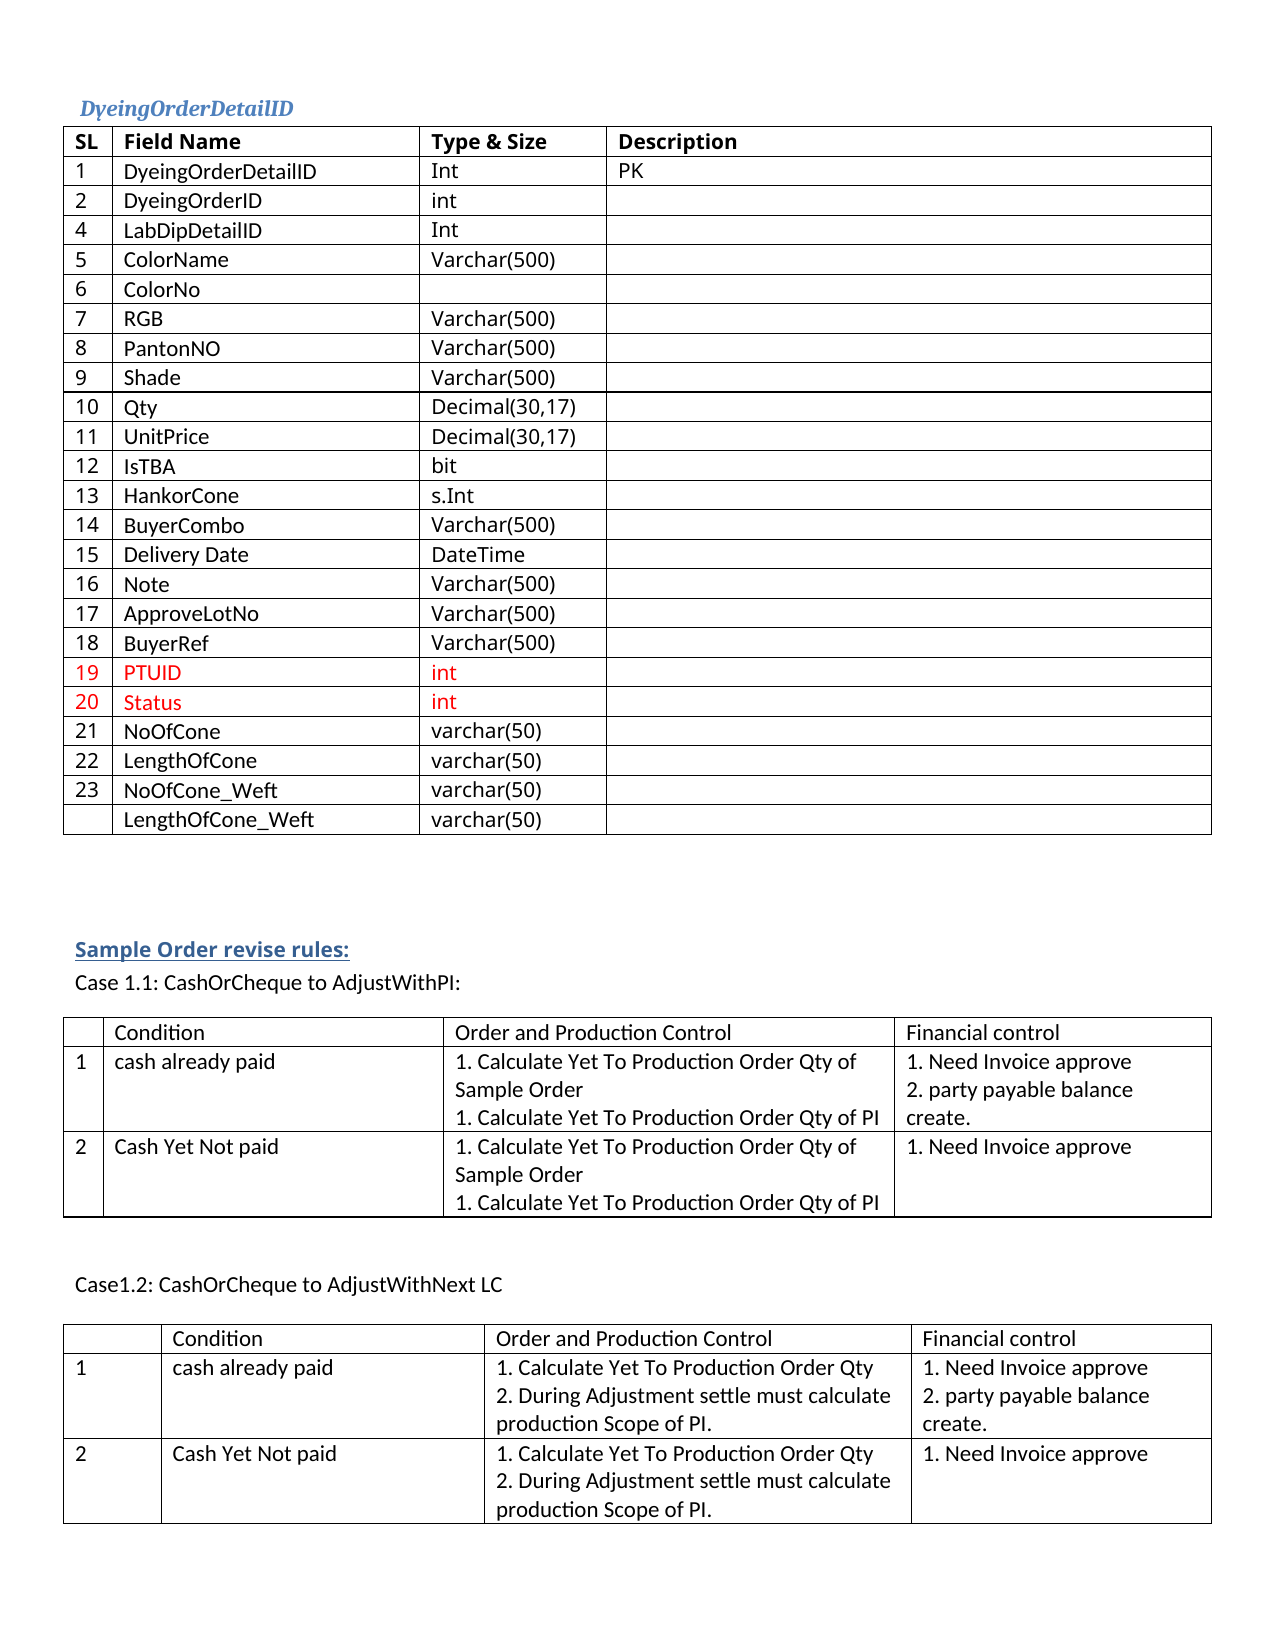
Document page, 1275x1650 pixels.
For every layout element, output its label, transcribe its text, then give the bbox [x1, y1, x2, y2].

table_cell 15 [64, 540, 112, 568]
table_cell 1 [64, 157, 112, 185]
table_cell varchar(50) [420, 776, 606, 804]
table_cell varchar(50) [420, 746, 606, 774]
table_cell Note [113, 569, 419, 598]
table_header [64, 1325, 161, 1352]
table_header [64, 1018, 103, 1046]
table_cell 1 [64, 1047, 103, 1131]
table_cell PK [607, 157, 1211, 185]
table_cell ColorNo [113, 275, 419, 303]
table_header Type & Size [420, 127, 606, 156]
table_cell 17 [64, 599, 112, 627]
table_cell 23 [64, 776, 112, 804]
table_cell varchar(50) [420, 717, 606, 745]
table_cell 10 [64, 393, 112, 421]
table_cell [607, 363, 1211, 391]
table_cell 9 [64, 363, 112, 391]
table_cell [607, 776, 1211, 804]
subtitle Sample Order revise rules: [75, 936, 1200, 964]
table_cell 19 [64, 658, 112, 686]
table_cell PantonNO [113, 334, 419, 362]
table_cell Cash Yet Not paid [162, 1439, 484, 1523]
table_cell 2 [64, 1132, 103, 1216]
table_cell 1. Calculate Yet To Production Order Qty of Sample Order 1. Calculate Yet To Production Order Qty of PI [444, 1132, 894, 1216]
table_cell 6 [64, 275, 112, 303]
table_cell int [420, 186, 606, 214]
table_cell 14 [64, 510, 112, 539]
table_header SL [64, 127, 112, 156]
table_cell [607, 628, 1211, 657]
table_cell [607, 540, 1211, 568]
table_cell UnitPrice [113, 422, 419, 450]
table_cell 7 [64, 304, 112, 332]
table_cell s.Int [420, 481, 606, 509]
table_cell [607, 245, 1211, 273]
table_cell DateTime [420, 540, 606, 568]
table_cell 1. Calculate Yet To Production Order Qty 2. During Adjustment settle must calculate production Scope of PI. [485, 1439, 911, 1523]
table_cell 1. Calculate Yet To Production Order Qty 2. During Adjustment settle must calculate production Scope of PI. [485, 1354, 911, 1438]
table_cell 1. Need Invoice approve [895, 1132, 1211, 1216]
table_cell bit [420, 451, 606, 480]
table_cell [607, 304, 1211, 332]
table_cell Decimal(30,17) [420, 422, 606, 450]
table_cell [607, 746, 1211, 774]
table_cell 8 [64, 334, 112, 362]
table_cell [607, 186, 1211, 214]
text Case1.2: CashOrCheque to AdjustWithNext LC [75, 1270, 1200, 1298]
table_header Financial control [895, 1018, 1211, 1046]
table_cell [607, 216, 1211, 244]
table_cell 11 [64, 422, 112, 450]
table_cell DyeingOrderDetailID [113, 157, 419, 185]
table_cell 4 [64, 216, 112, 244]
table_cell Varchar(500) [420, 510, 606, 539]
table_header Description [607, 127, 1211, 156]
table_cell 1 [64, 1354, 161, 1438]
table_cell ApproveLotNo [113, 599, 419, 627]
table_cell [607, 805, 1211, 833]
table_cell 18 [64, 628, 112, 657]
table_cell Int [420, 157, 606, 185]
table_cell varchar(50) [420, 805, 606, 833]
table_cell DyeingOrderID [113, 186, 419, 214]
table_header Financial control [912, 1325, 1211, 1352]
table_cell Decimal(30,17) [420, 393, 606, 421]
table_cell Qty [113, 393, 419, 421]
table_cell RGB [113, 304, 419, 332]
table_cell BuyerCombo [113, 510, 419, 539]
table_cell NoOfCone [113, 717, 419, 745]
table_header Order and Production Control [485, 1325, 911, 1352]
table_cell [607, 569, 1211, 598]
table_cell Varchar(500) [420, 628, 606, 657]
subtitle DyeingOrderDetailID [75, 96, 1200, 122]
table_cell Varchar(500) [420, 304, 606, 332]
table_cell int [420, 687, 606, 716]
table_header Order and Production Control [444, 1018, 894, 1046]
table_cell NoOfCone_Weft [113, 776, 419, 804]
table_cell [607, 334, 1211, 362]
table_cell [64, 805, 112, 833]
table_cell 1. Calculate Yet To Production Order Qty of Sample Order 1. Calculate Yet To Production Order Qty of PI [444, 1047, 894, 1131]
table_header Condition [104, 1018, 443, 1046]
table_cell HankorCone [113, 481, 419, 509]
table_cell [607, 275, 1211, 303]
table_cell cash already paid [104, 1047, 443, 1131]
table_header Field Name [113, 127, 419, 156]
table_cell [607, 451, 1211, 480]
table_cell [607, 599, 1211, 627]
table_cell LengthOfCone [113, 746, 419, 774]
table_cell Cash Yet Not paid [104, 1132, 443, 1216]
table_cell ColorName [113, 245, 419, 273]
table_cell Status [113, 687, 419, 716]
table_header Condition [162, 1325, 484, 1352]
table_cell 1. Need Invoice approve [912, 1439, 1211, 1523]
table_cell [607, 422, 1211, 450]
table_cell [607, 658, 1211, 686]
table_cell Int [420, 216, 606, 244]
table_cell [607, 510, 1211, 539]
table_cell Shade [113, 363, 419, 391]
table_cell 22 [64, 746, 112, 774]
table_cell Varchar(500) [420, 245, 606, 273]
table_cell 13 [64, 481, 112, 509]
table_cell [607, 393, 1211, 421]
table_cell cash already paid [162, 1354, 484, 1438]
table_cell 16 [64, 569, 112, 598]
table_cell 2 [64, 1439, 161, 1523]
table_cell 1. Need Invoice approve 2. party payable balance create. [895, 1047, 1211, 1131]
table_cell BuyerRef [113, 628, 419, 657]
table_cell 20 [64, 687, 112, 716]
table_cell LengthOfCone_Weft [113, 805, 419, 833]
table_cell 2 [64, 186, 112, 214]
table_cell PTUID [113, 658, 419, 686]
text Case 1.1: CashOrCheque to AdjustWithPI: [75, 968, 1200, 996]
table_cell [607, 481, 1211, 509]
table_cell Varchar(500) [420, 569, 606, 598]
table_cell LabDipDetailID [113, 216, 419, 244]
table_cell 5 [64, 245, 112, 273]
table_cell IsTBA [113, 451, 419, 480]
table_cell Delivery Date [113, 540, 419, 568]
table_cell 1. Need Invoice approve 2. party payable balance create. [912, 1354, 1211, 1438]
table_cell [607, 687, 1211, 716]
table_cell 12 [64, 451, 112, 480]
table_cell [420, 275, 606, 303]
table_cell Varchar(500) [420, 363, 606, 391]
table_cell [607, 717, 1211, 745]
table_cell Varchar(500) [420, 599, 606, 627]
table_cell 21 [64, 717, 112, 745]
table_cell int [420, 658, 606, 686]
table_cell Varchar(500) [420, 334, 606, 362]
